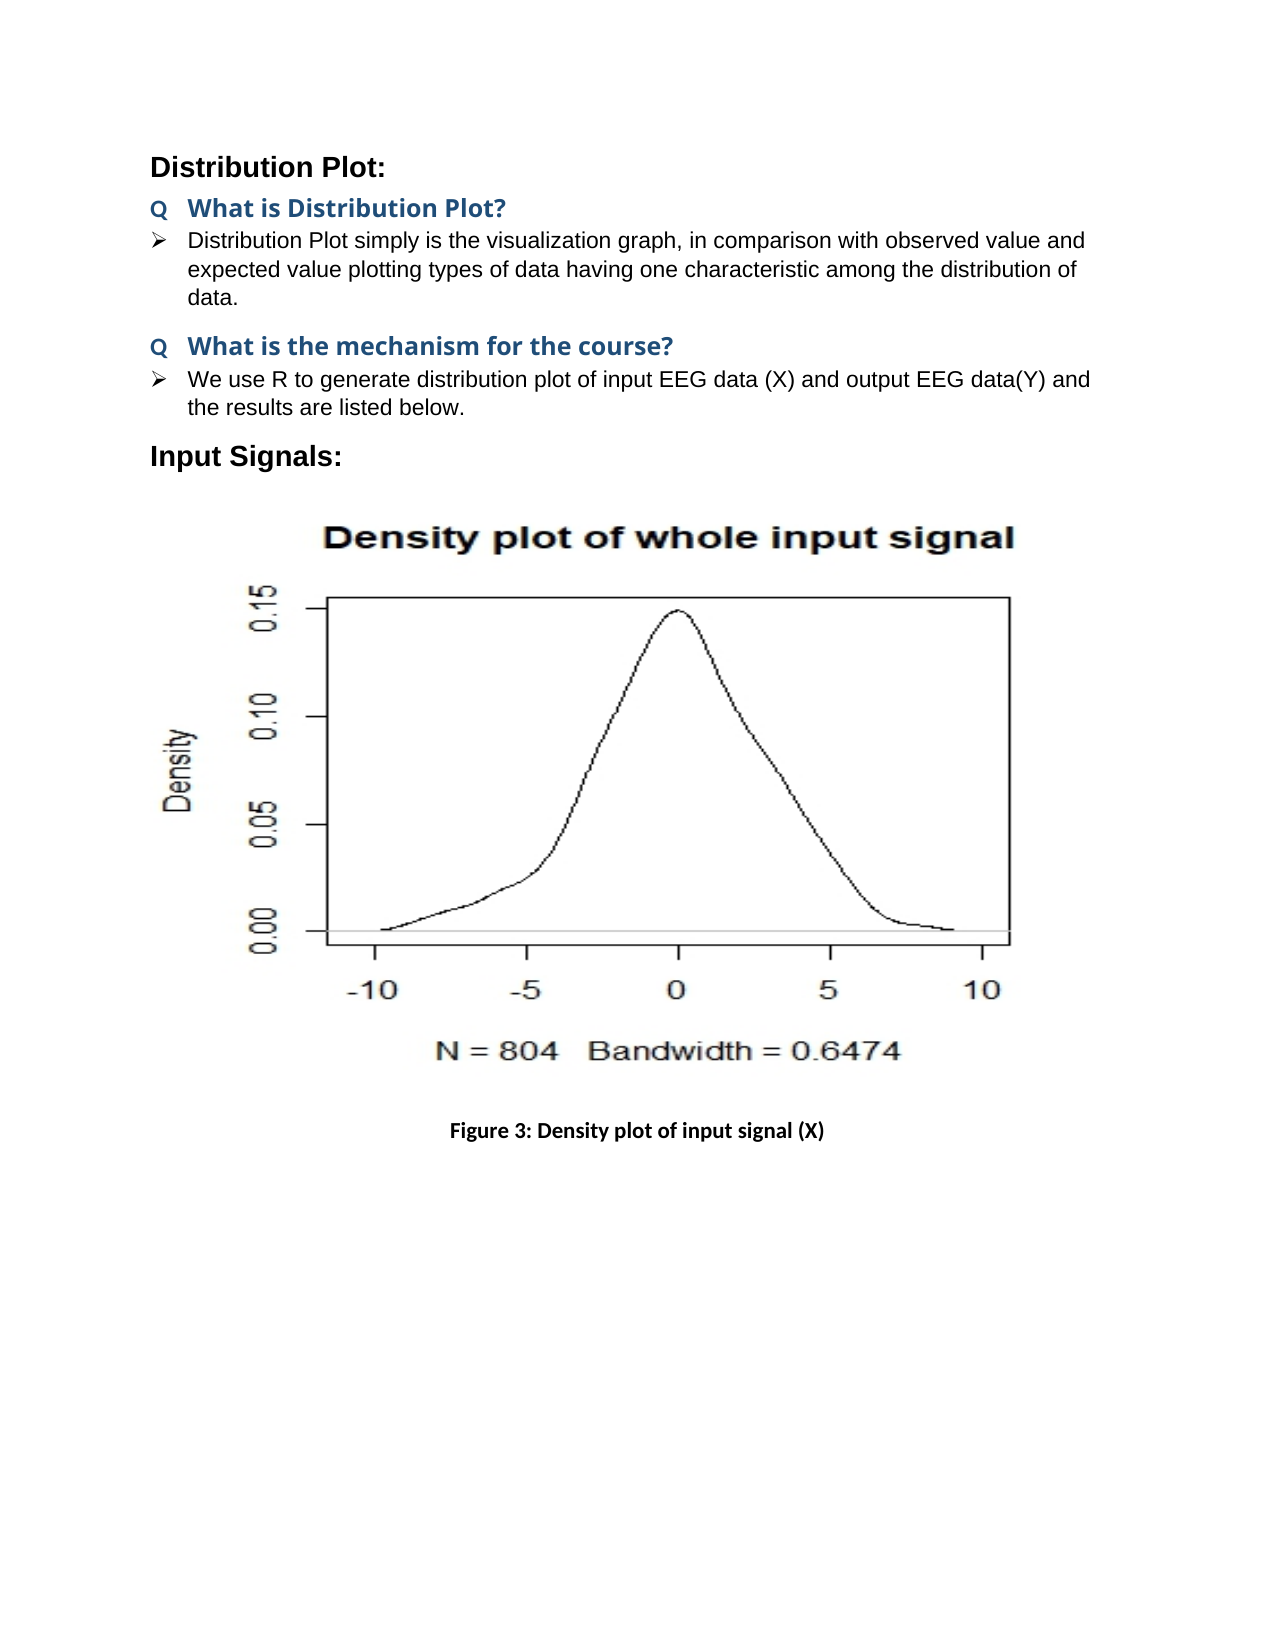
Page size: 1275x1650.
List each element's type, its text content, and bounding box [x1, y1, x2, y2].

list Distribution Plot simply is the visualization graph, in comparison with observed value and expected value plotting types of data having one characteristic among the distribution of data. [150, 227, 1125, 310]
subtitle Input Signals: [150, 439, 1125, 473]
text Figure 3: Density plot of input signal (X) [150, 1116, 1125, 1144]
subtitle What is the mechanism for the course? [150, 329, 1125, 363]
subtitle What is Distribution Plot? [150, 190, 1125, 224]
subtitle Distribution Plot: [150, 150, 1125, 183]
picture [150, 475, 1102, 1098]
list We use R to generate distribution plot of input EEG data (X) and output EEG data(Y) and the results are listed below. [150, 366, 1125, 421]
